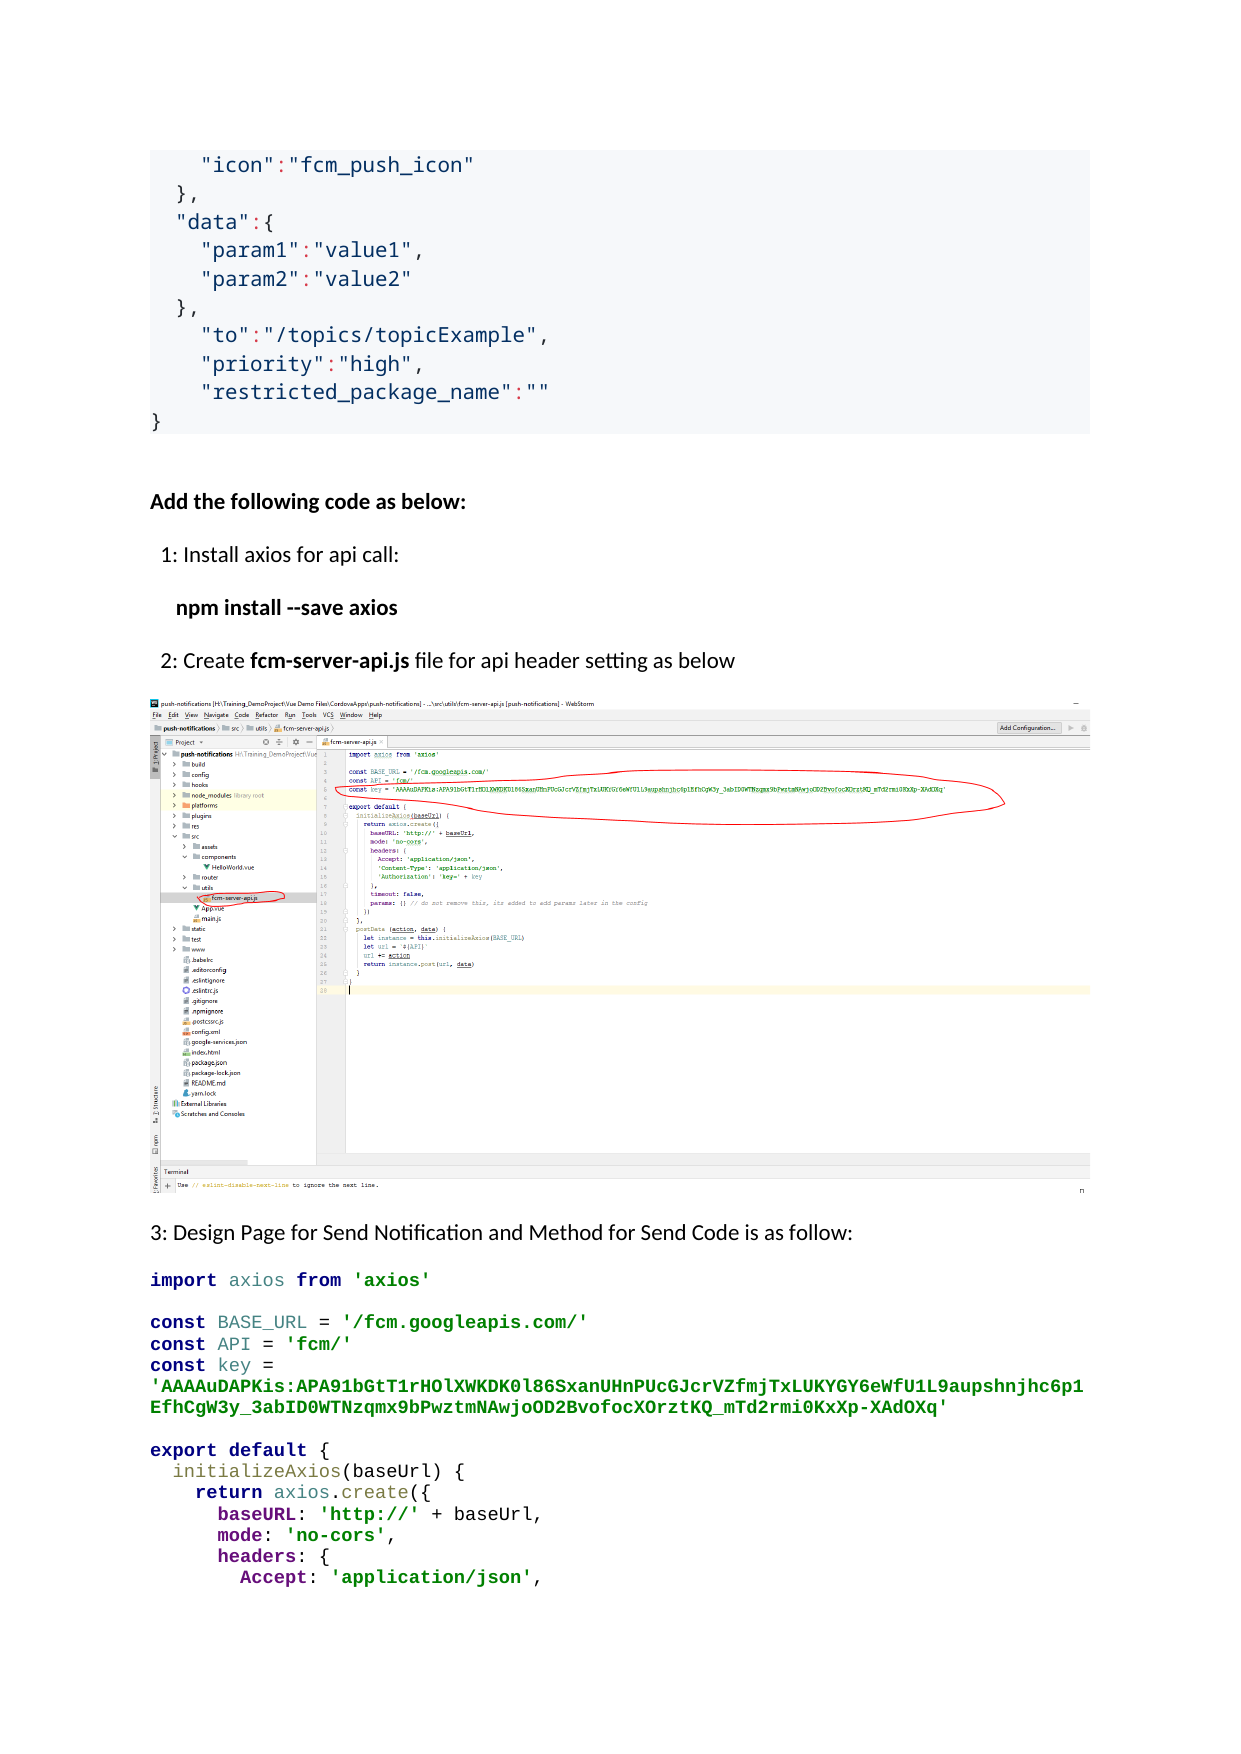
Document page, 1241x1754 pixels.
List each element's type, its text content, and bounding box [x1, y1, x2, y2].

text "data":{ [150, 207, 1090, 235]
text 1: Install axios for api call: [150, 540, 1090, 568]
text npm install --save axios [150, 593, 1090, 621]
text }, [150, 292, 1090, 321]
text "to":"/topics/topicExample", [150, 321, 1090, 349]
text } [150, 406, 1090, 434]
text 3: Design Page for Send Notification and Method for Send Code is as follow: [150, 1218, 1090, 1246]
text "icon":"fcm_push_icon" [150, 150, 1090, 178]
text }, [150, 178, 1090, 207]
text 2: Create fcm-server-api.js file for api header setting as below [150, 646, 1090, 674]
text "param1":"value1", [150, 235, 1090, 264]
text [150, 1271, 1090, 1589]
text Add the following code as below: [150, 487, 1090, 515]
text "priority":"high", [150, 349, 1090, 377]
text "restricted_package_name":"" [150, 377, 1090, 406]
text "param2":"value2" [150, 264, 1090, 292]
picture [150, 699, 1091, 1193]
